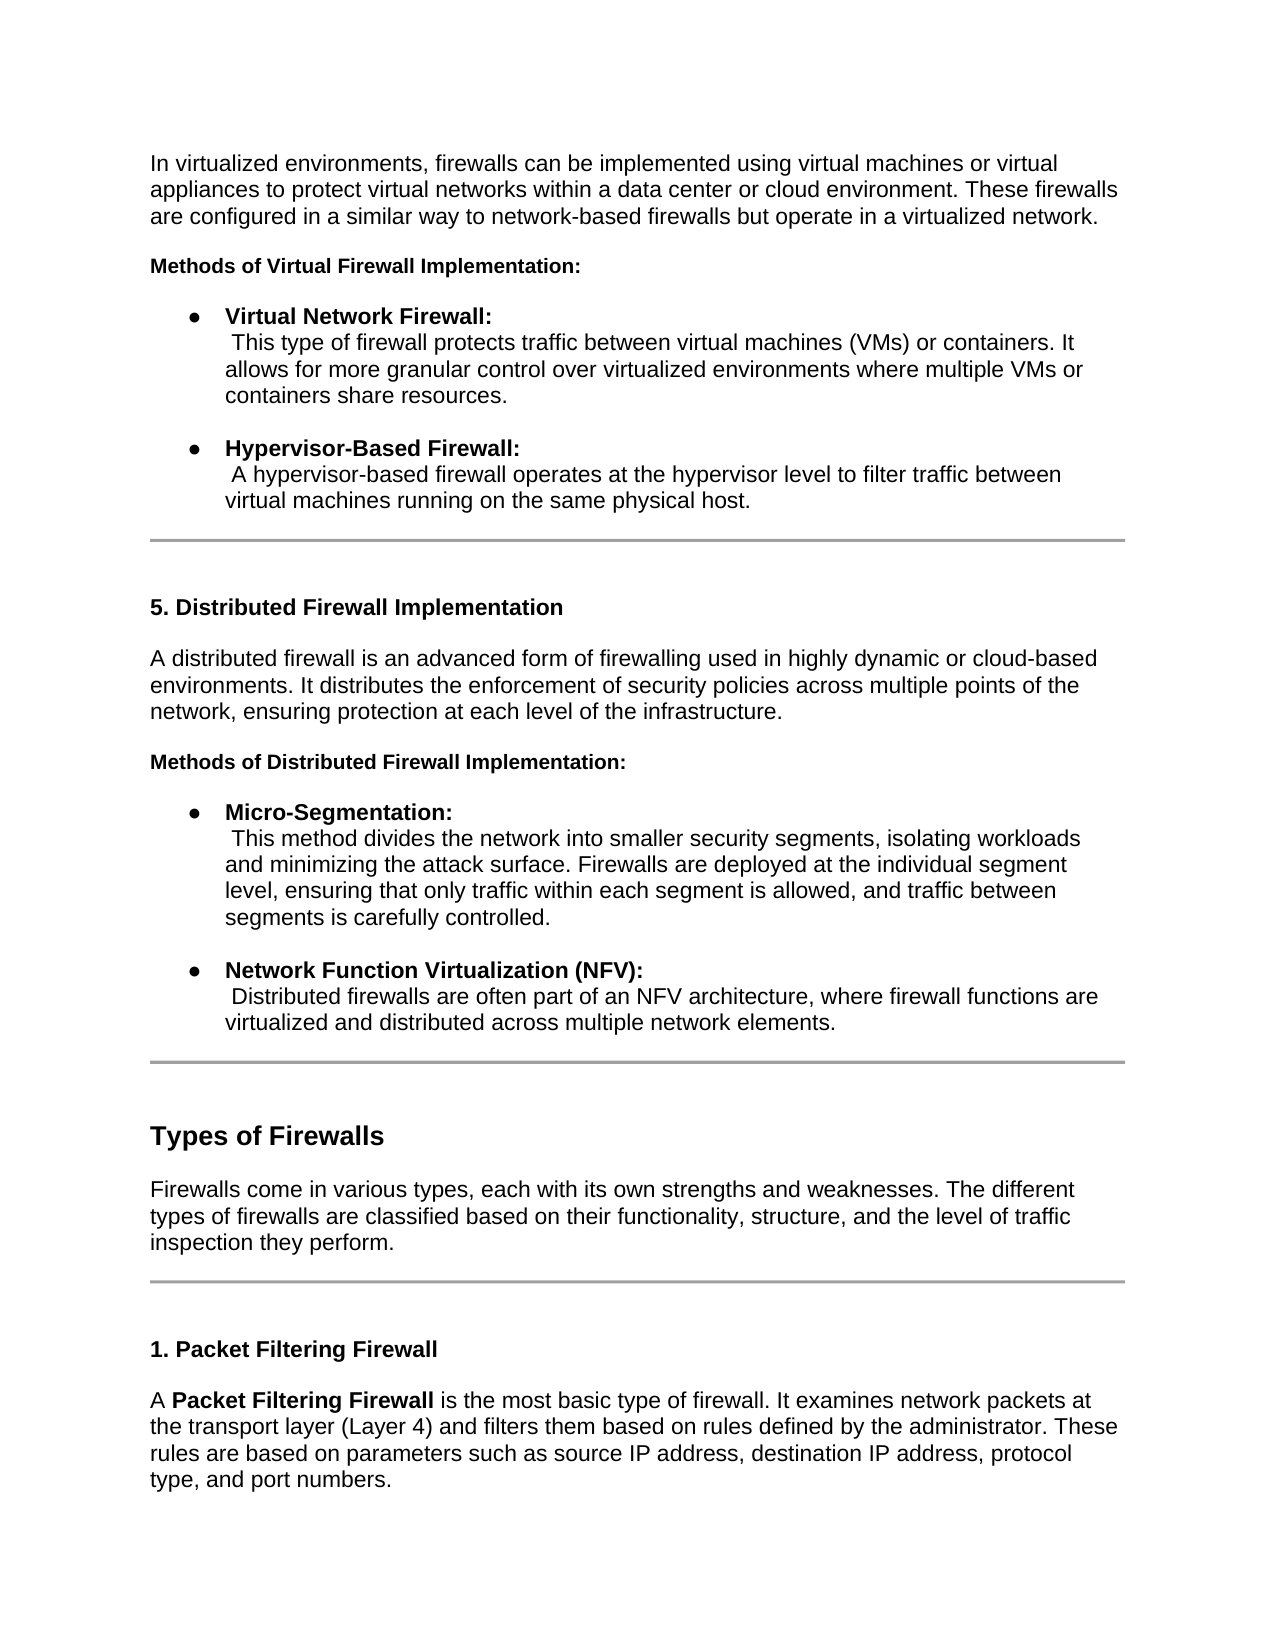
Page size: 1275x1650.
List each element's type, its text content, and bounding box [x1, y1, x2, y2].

list Network Function Virtualization (NFV): Distributed firewalls are often part of an NFV architecture, where firewall functions are virtualized and distributed across multiple network elements. [187, 957, 1125, 1036]
subtitle 5. Distributed Firewall Implementation [150, 594, 1125, 620]
subtitle 1. Packet Filtering Firewall [150, 1336, 1125, 1362]
subtitle Methods of Distributed Firewall Implementation: [150, 749, 1125, 773]
list Hypervisor-Based Firewall: A hypervisor-based firewall operates at the hypervisor level to filter traffic between virtual machines running on the same physical host. [187, 435, 1125, 514]
text In virtualized environments, firewalls can be implemented using virtual machines or virtual appliances to protect virtual networks within a data center or cloud environment. These firewalls are configured in a similar way to network-based firewalls but operate in a virtualized network. [150, 150, 1125, 229]
text A Packet Filtering Firewall is the most basic type of firewall. It examines network packets at the transport layer (Layer 4) and filters them based on rules defined by the administrator. These rules are based on parameters such as source IP address, destination IP address, protocol type, and port numbers. [150, 1387, 1125, 1492]
subtitle Methods of Virtual Firewall Implementation: [150, 254, 1125, 278]
list Virtual Network Firewall: This type of firewall protects traffic between virtual machines (VMs) or containers. It allows for more granular control over virtualized environments where multiple VMs or containers share resources. [187, 303, 1125, 435]
text A distributed firewall is an advanced form of firewalling used in highly dynamic or cloud-based environments. It distributes the enforcement of security policies across multiple points of the network, ensuring protection at each level of the infrastructure. [150, 645, 1125, 724]
list Micro-Segmentation: This method divides the network into smaller security segments, isolating workloads and minimizing the attack surface. Firewalls are deployed at the individual segment level, ensuring that only traffic within each segment is allowed, and traffic between segments is carefully controlled. [187, 798, 1125, 957]
subtitle Types of Firewalls [150, 1120, 1125, 1151]
text Firewalls come in various types, each with its own strengths and weaknesses. The different types of firewalls are classified based on their functionality, structure, and the level of traffic inspection they perform. [150, 1176, 1125, 1255]
